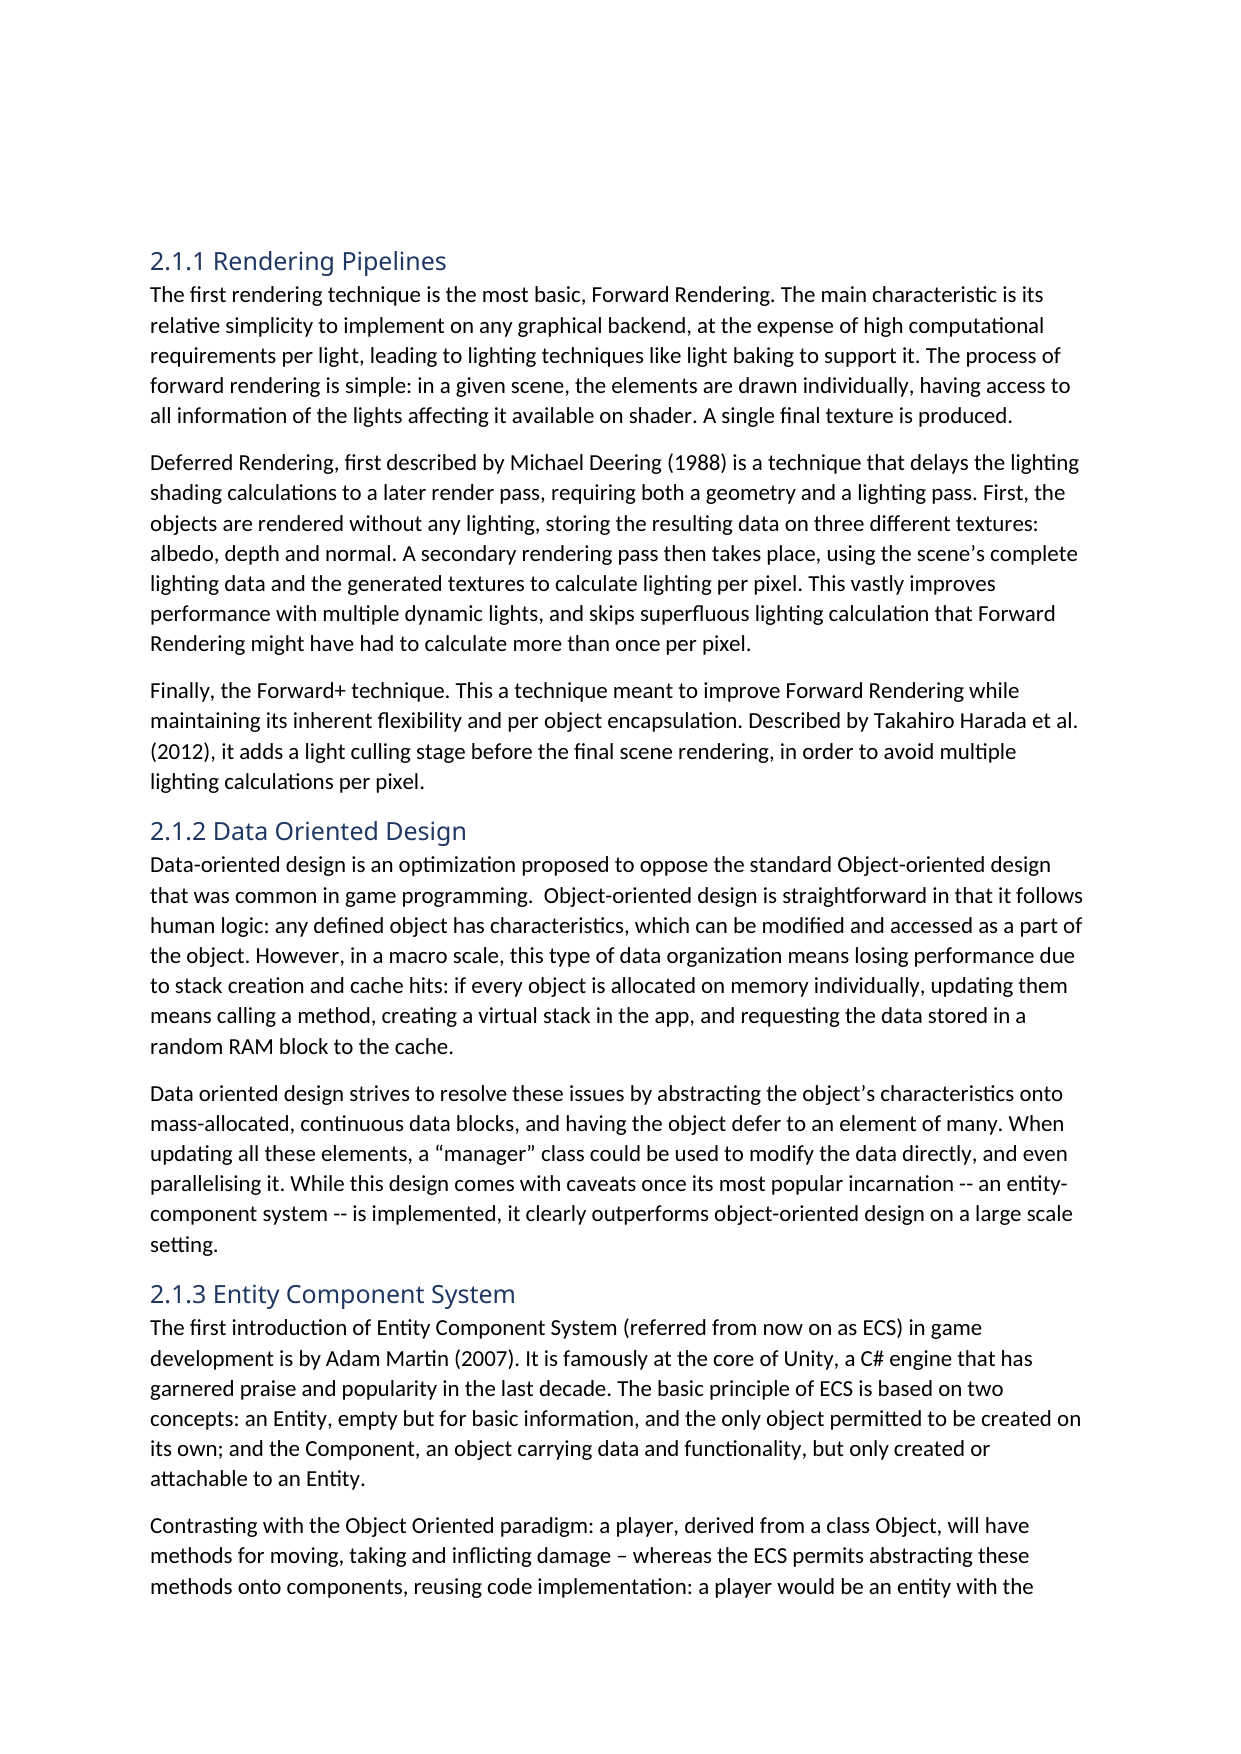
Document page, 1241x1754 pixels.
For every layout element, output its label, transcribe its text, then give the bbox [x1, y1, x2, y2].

text Deferred Rendering, first described by Michael Deering (1988) is a technique that delays the lighting shading calculations to a later render pass, requiring both a geometry and a lighting pass. First, the objects are rendered without any lighting, storing the resulting data on three different textures: albedo, depth and normal. A secondary rendering pass then takes place, using the scene’s complete lighting data and the generated textures to calculate lighting per pixel. This vastly improves performance with multiple dynamic lights, and skips superfluous lighting calculation that Forward Rendering might have had to calculate more than once per pixel. [150, 448, 1090, 657]
subtitle 2.1.2 Data Oriented Design [150, 814, 1090, 848]
subtitle 2.1.3 Entity Component System [150, 1277, 1090, 1311]
subtitle 2.1.1 Rendering Pipelines [150, 244, 1090, 278]
text The first introduction of Entity Component System (referred from now on as ECS) in game development is by Adam Martin (2007). It is famously at the core of Unity, a C# engine that has garnered praise and popularity in the last decade. The basic principle of ECS is based on two concepts: an Entity, empty but for basic information, and the only object permitted to be created on its own; and the Component, an object carrying data and functionality, but only created or attachable to an Entity. [150, 1313, 1090, 1492]
text Data oriented design strives to resolve these issues by abstracting the object’s characteristics onto mass-allocated, continuous data blocks, and having the object defer to an element of many. When updating all these elements, a “manager” class could be used to modify the data directly, and even parallelising it. While this design comes with caveats once its most popular incarnation -- an entity-component system -- is implemented, it clearly outperforms object-oriented design on a large scale setting. [150, 1079, 1090, 1258]
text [150, 1511, 1090, 1600]
text Finally, the Forward+ technique. This a technique meant to improve Forward Rendering while maintaining its inherent flexibility and per object encapsulation. Described by Takahiro Harada et al. (2012), it adds a light culling stage before the final scene rendering, in order to avoid multiple lighting calculations per pixel. [150, 676, 1090, 795]
text Data-oriented design is an optimization proposed to oppose the standard Object-oriented design that was common in game programming. Object-oriented design is straightforward in that it follows human logic: any defined object has characteristics, which can be modified and accessed as a part of the object. However, in a macro scale, this type of data organization means losing performance due to stack creation and cache hits: if every object is allocated on memory individually, updating them means calling a method, creating a virtual stack in the app, and requesting the data stored in a random RAM block to the cache. [150, 851, 1090, 1060]
text The first rendering technique is the most basic, Forward Rendering. The main characteristic is its relative simplicity to implement on any graphical backend, at the expense of high computational requirements per light, leading to lighting techniques like light baking to support it. The process of forward rendering is simple: in a given scene, the elements are drawn individually, having access to all information of the lights affecting it available on shader. A single final texture is produced. [150, 281, 1090, 429]
